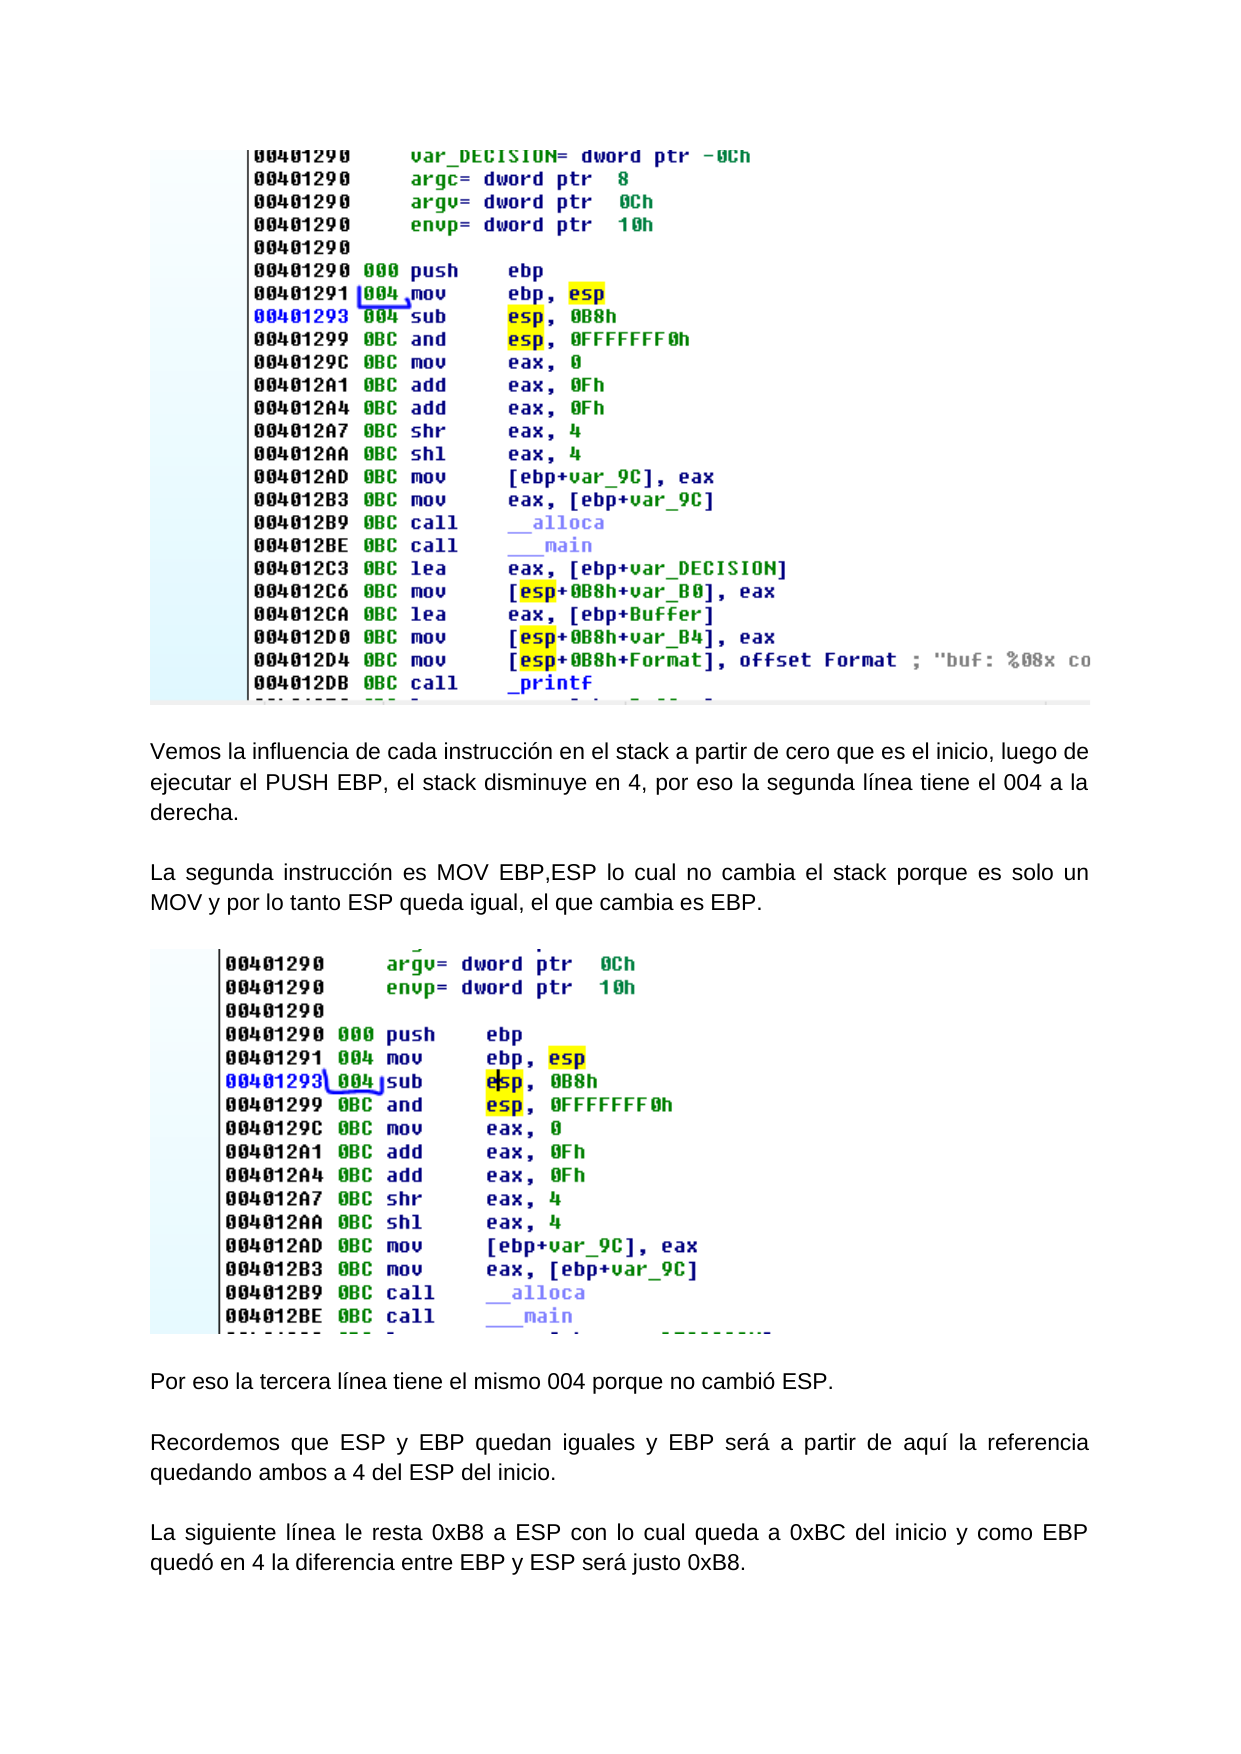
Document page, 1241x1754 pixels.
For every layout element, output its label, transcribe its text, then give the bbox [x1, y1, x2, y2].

picture [150, 150, 1091, 705]
text Recordemos que ESP y EBP quedan iguales y EBP será a partir de aquí la referencia quedando ambos a 4 del ESP del inicio. [150, 1428, 1090, 1485]
text La siguiente línea le resta 0xB8 a ESP con lo cual queda a 0xBC del inicio y como EBP quedó en 4 la diferencia entre EBP y ESP será justo 0xB8. [150, 1519, 1090, 1576]
text Vemos la influencia de cada instrucción en el stack a partir de cero que es el inicio, luego de ejecutar el PUSH EBP, el stack disminuye en 4, por eso la segunda línea tiene el 004 a la derecha. [150, 738, 1090, 825]
picture [150, 949, 808, 1334]
text La segunda instrucción es MOV EBP,ESP lo cual no cambia el stack porque es solo un MOV y por lo tanto ESP queda igual, el que cambia es EBP. [150, 859, 1090, 916]
text Por eso la tercera línea tiene el mismo 004 porque no cambió ESP. [150, 1368, 1090, 1394]
